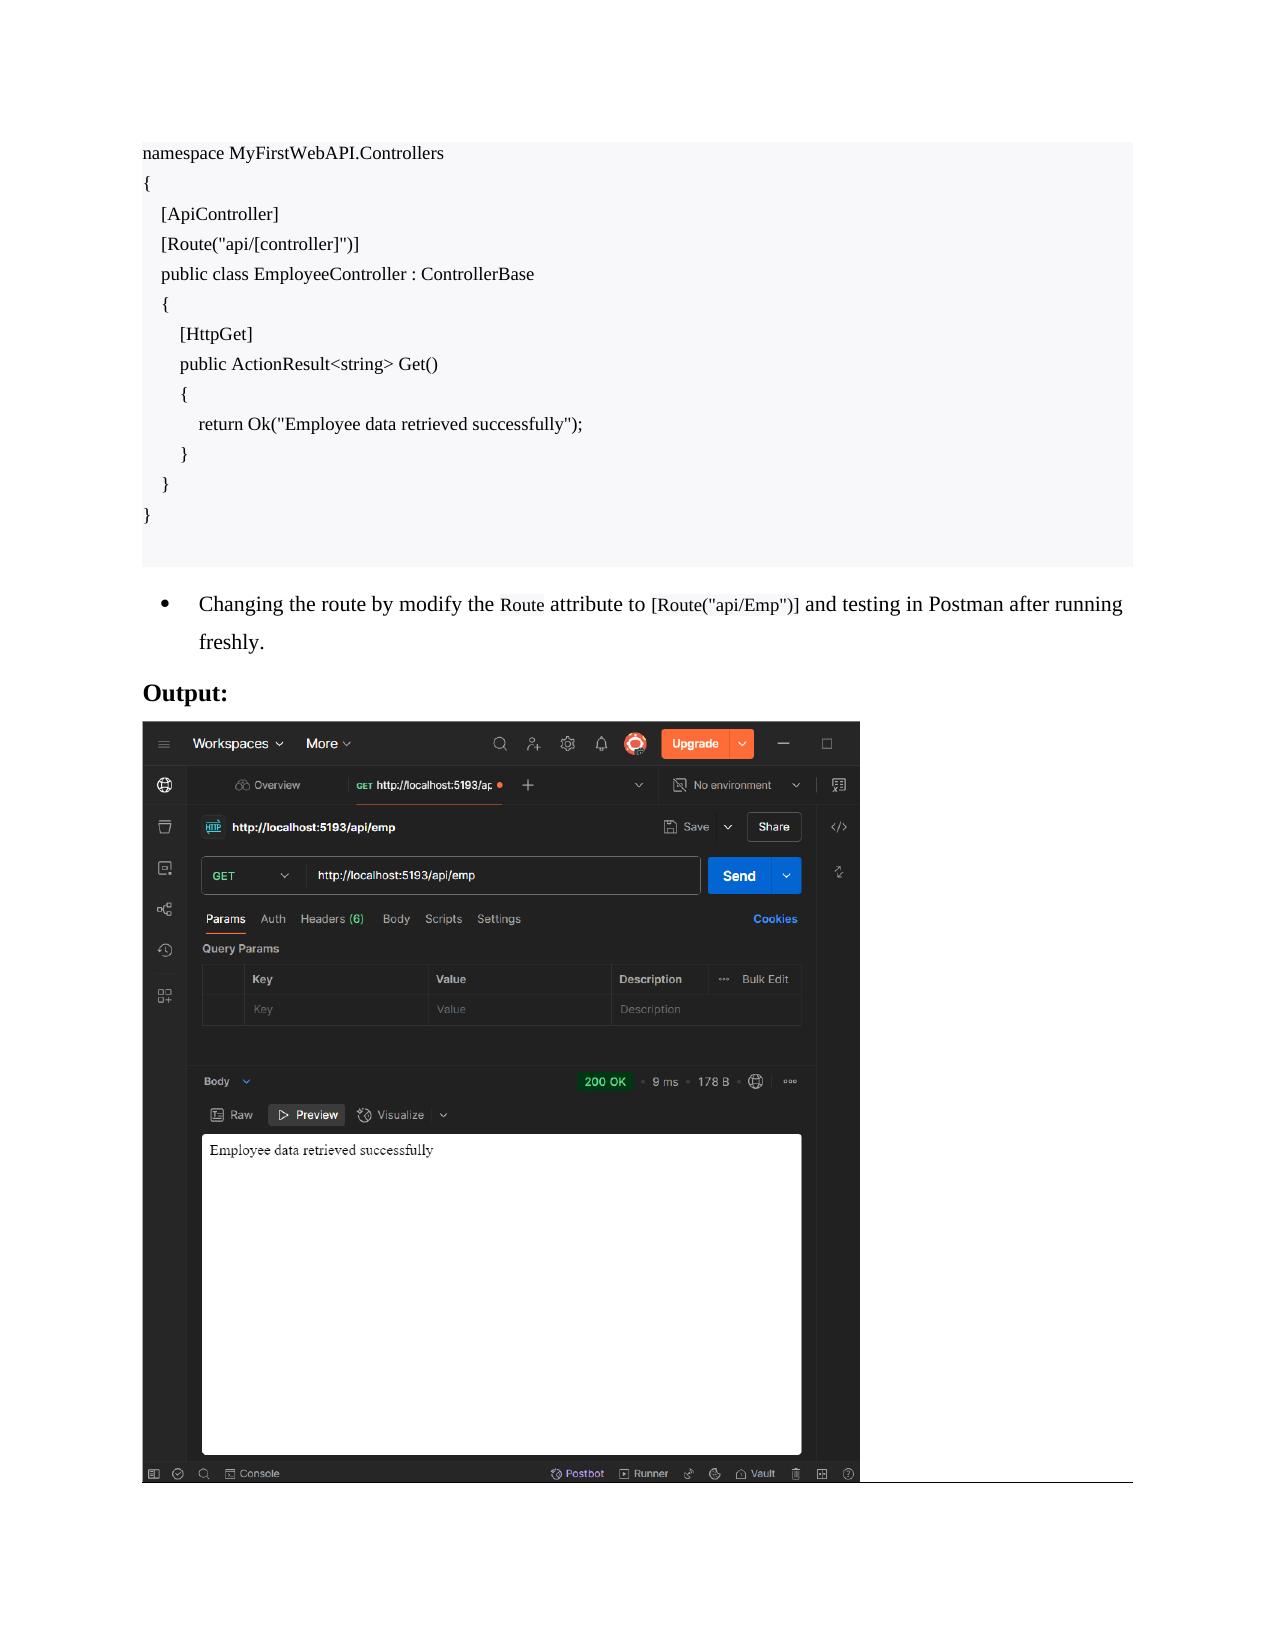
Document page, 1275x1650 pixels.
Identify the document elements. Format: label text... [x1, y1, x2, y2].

picture [142, 721, 860, 1482]
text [142, 142, 1133, 567]
list Changing the route by modify the Route attribute to [Route("api/Emp")] and testing in Postman after running freshly. [161, 591, 1133, 654]
